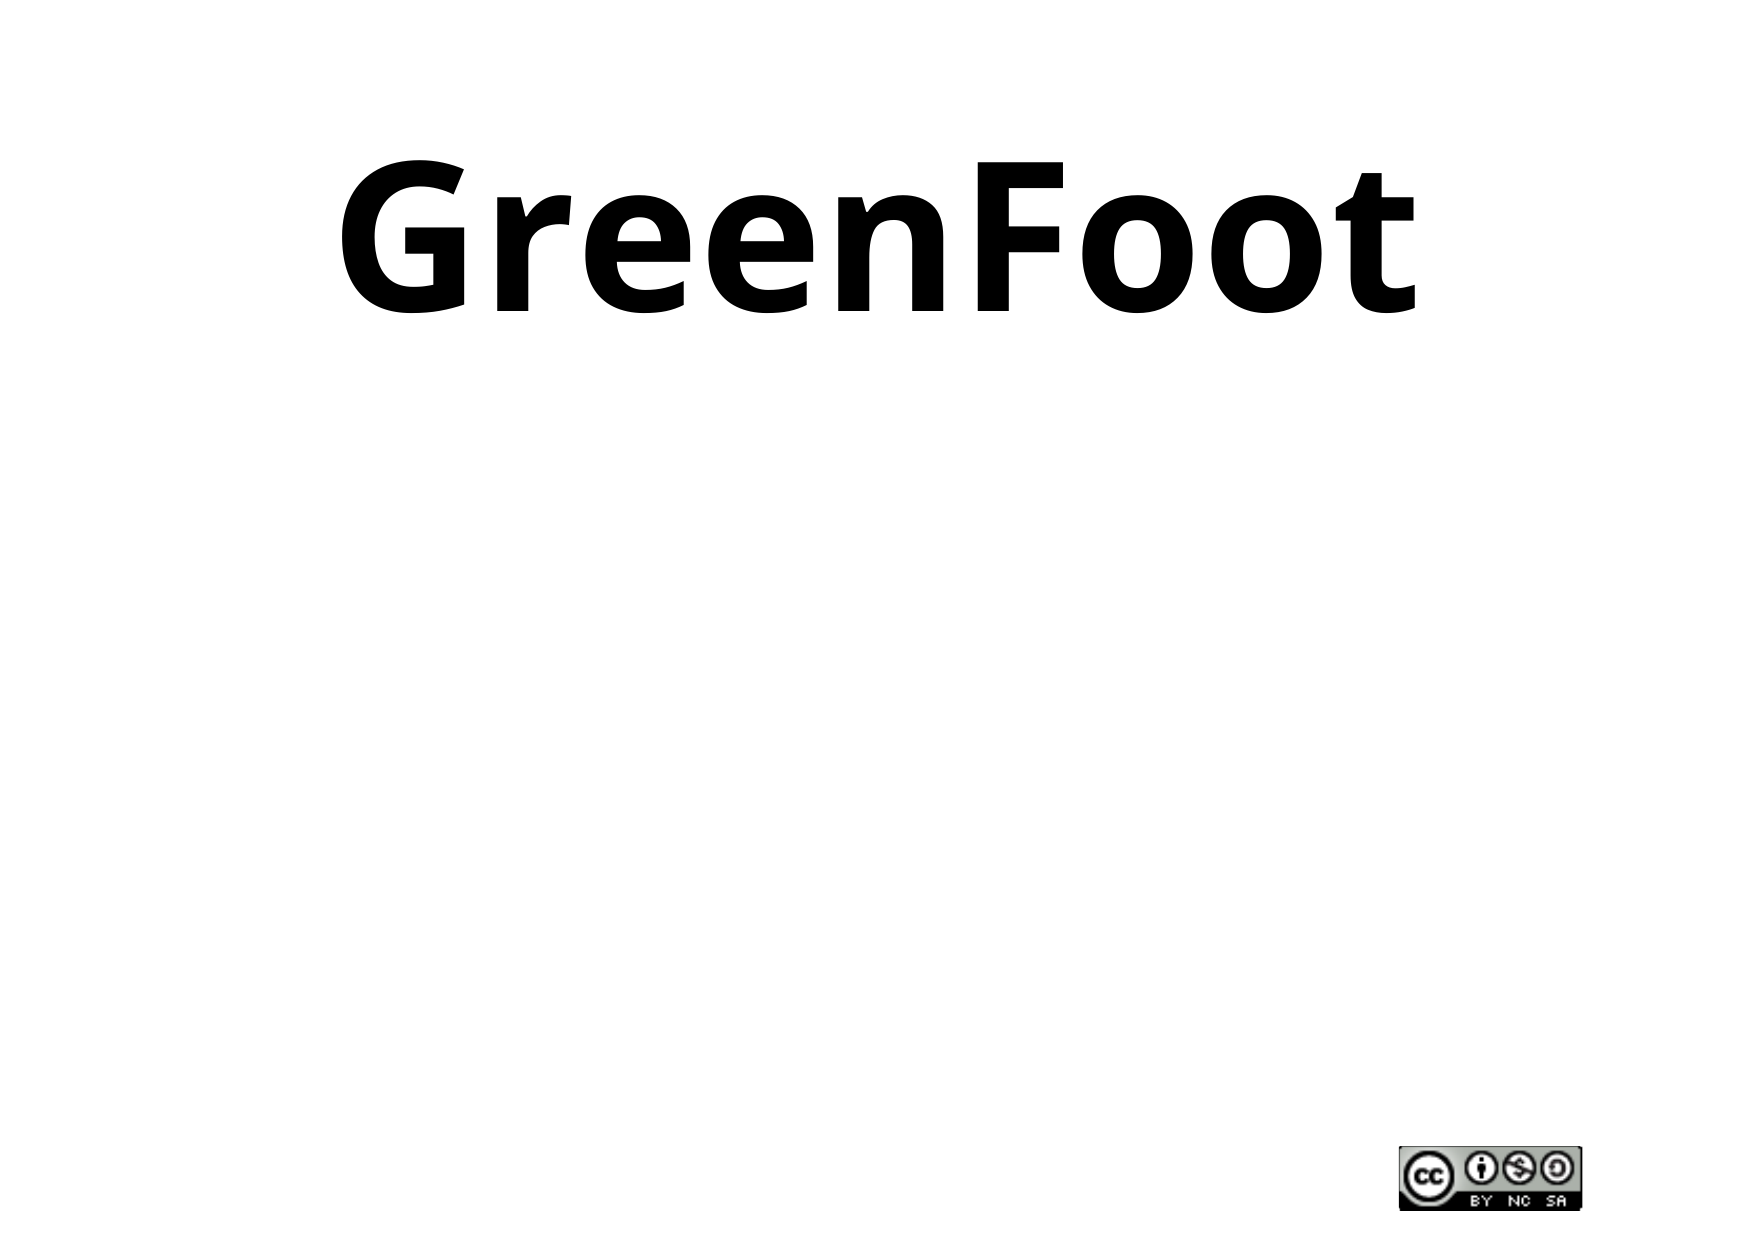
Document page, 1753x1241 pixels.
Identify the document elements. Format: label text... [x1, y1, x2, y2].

picture [1398, 1146, 1583, 1211]
text GreenFoot [150, 89, 1602, 372]
